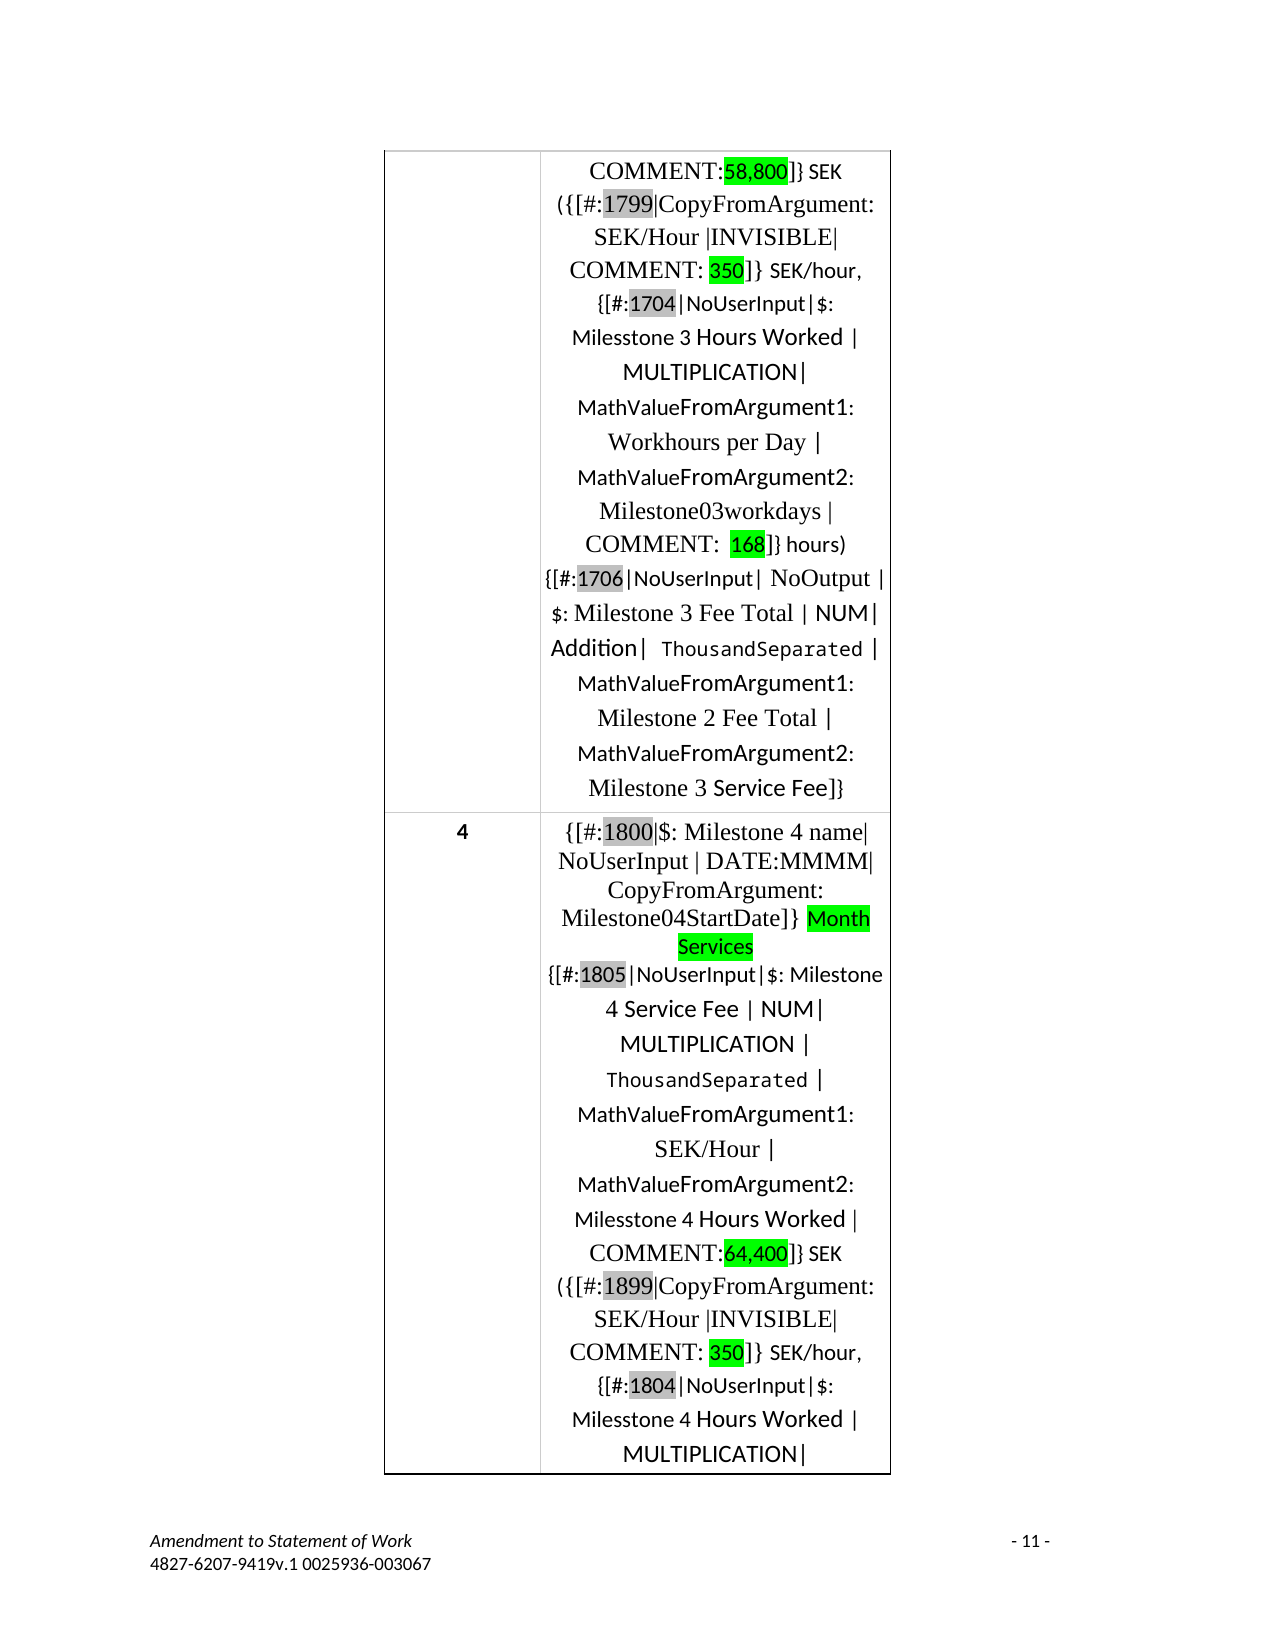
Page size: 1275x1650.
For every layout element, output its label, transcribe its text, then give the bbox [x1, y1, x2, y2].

table_cell 3 [385, 152, 540, 811]
table_cell 4 [385, 813, 540, 1473]
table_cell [541, 152, 890, 811]
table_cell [541, 813, 890, 1473]
